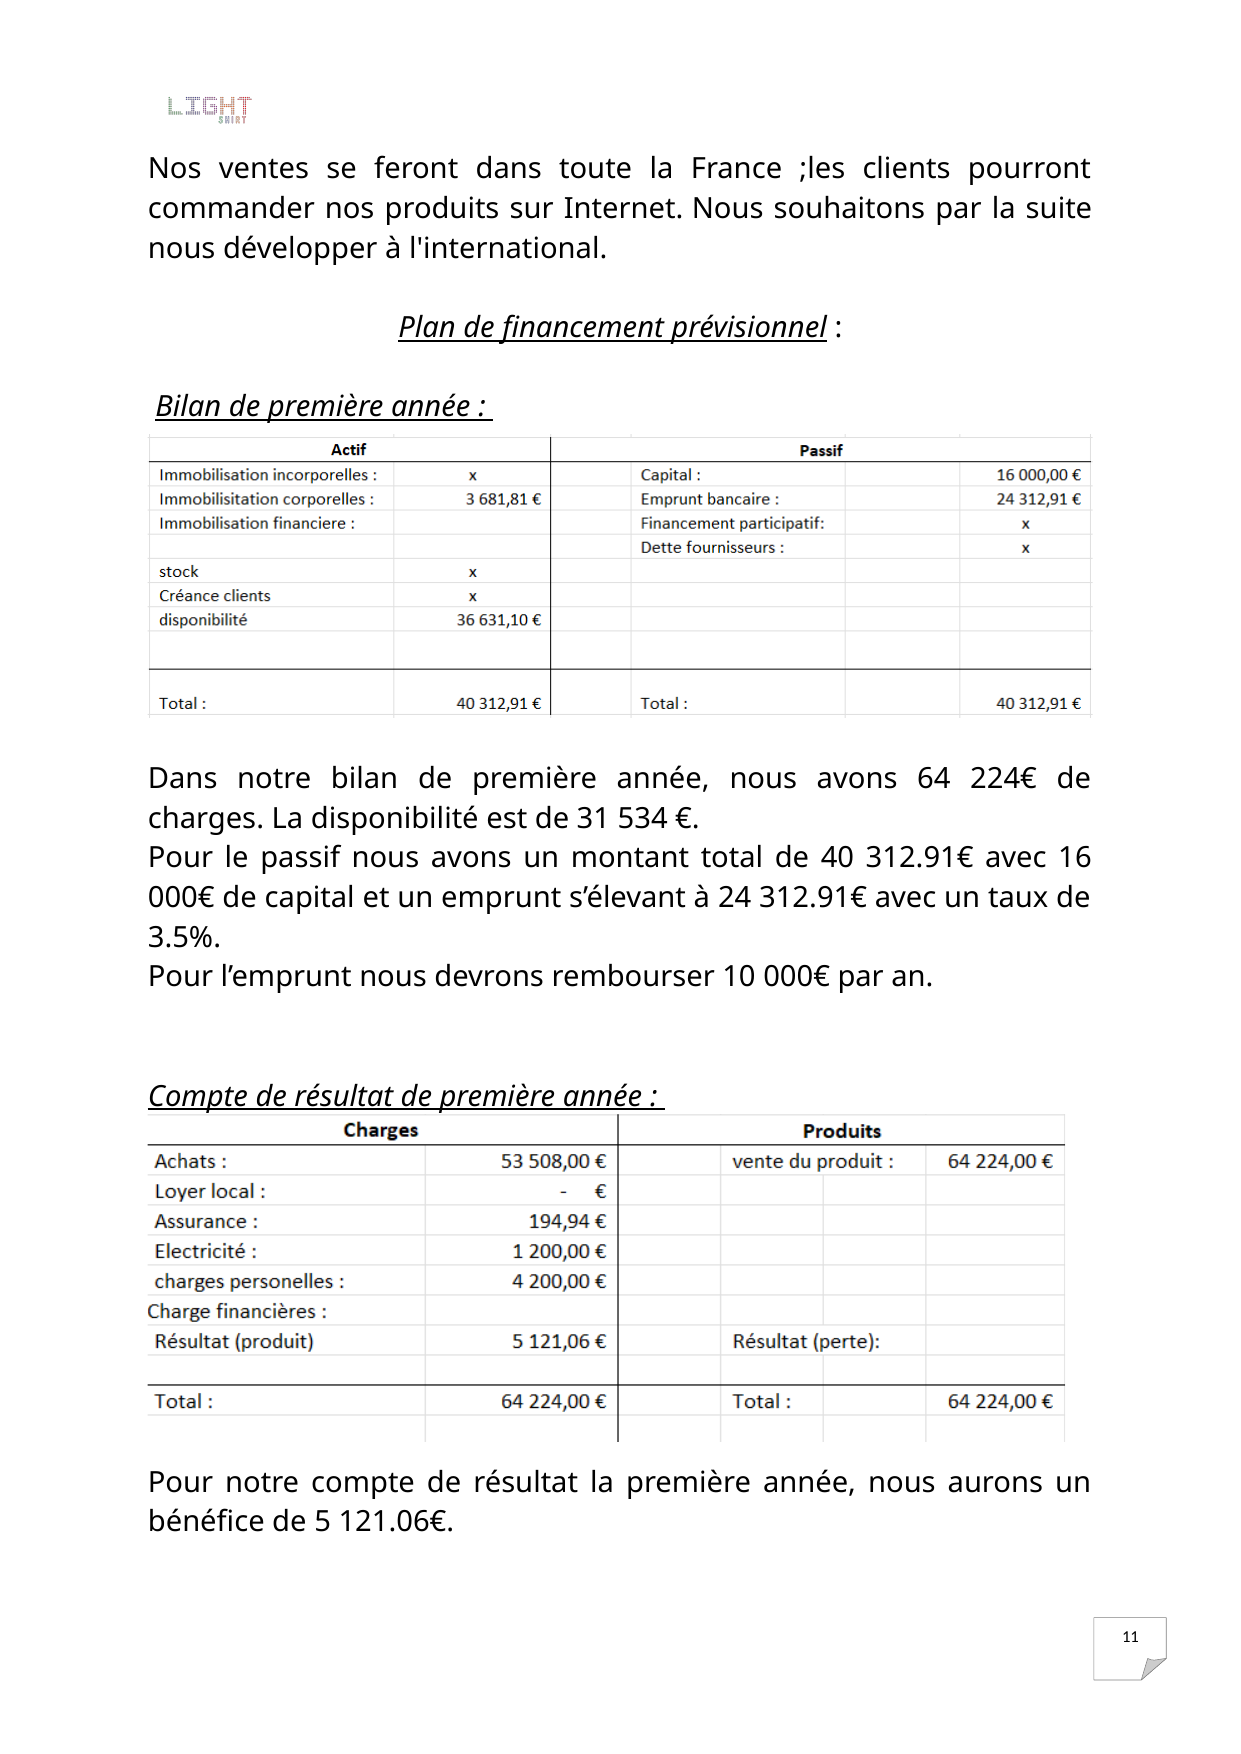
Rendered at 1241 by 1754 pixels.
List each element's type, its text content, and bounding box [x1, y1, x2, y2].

picture [147, 73, 273, 147]
picture [147, 1114, 1066, 1442]
text Pour l’emprunt nous devrons rembourser 10 000€ par an. [148, 956, 1093, 995]
text Dans notre bilan de première année, nous avons 64 224€ de charges. La disponibilité est de 31 534 €. [148, 757, 1093, 837]
text Compte de résultat de première année : [148, 1075, 1093, 1114]
picture [147, 434, 1093, 718]
text Plan de financement prévisionnel : [148, 306, 1093, 346]
text Pour le passif nous avons un montant total de 40 312.91€ avec 16 000€ de capital et un emprunt s’élevant à 24 312.91€ avec un taux de 3.5%. [148, 837, 1093, 956]
text Bilan de première année : [148, 386, 1093, 425]
text Pour notre compte de résultat la première année, nous aurons un bénéfice de 5 121.06€. [148, 1461, 1093, 1540]
text Nos ventes se feront dans toute la France ;les clients pourront commander nos produits sur Internet. Nous souhaitons par la suite nous développer à l'international. [148, 148, 1093, 267]
